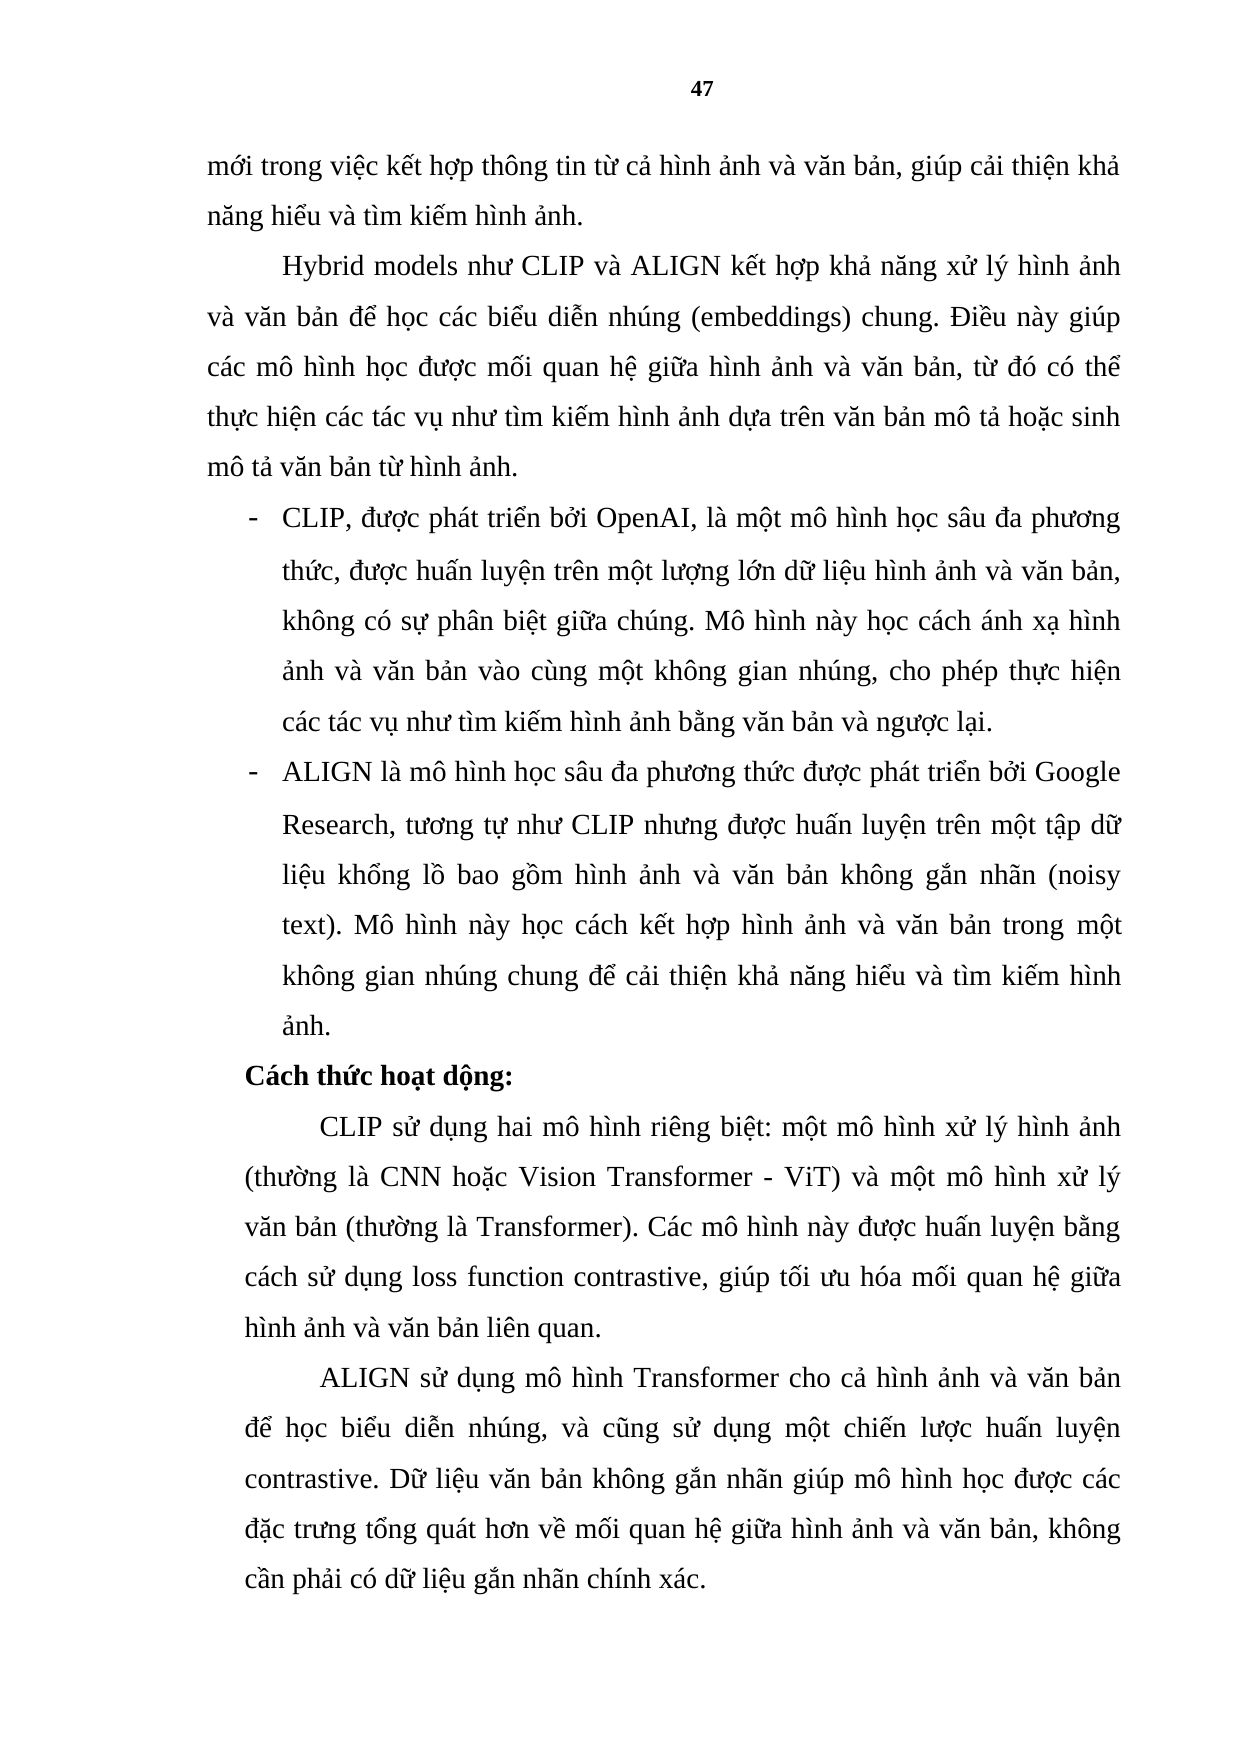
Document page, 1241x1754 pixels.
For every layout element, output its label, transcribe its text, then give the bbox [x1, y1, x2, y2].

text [207, 148, 1122, 232]
text Hybrid models như CLIP và ALIGN kết hợp khả năng xử lý hình ảnh và văn bản để học các biểu diễn nhúng (embeddings) chung. Điều này giúp các mô hình học được mối quan hệ giữa hình ảnh và văn bản, từ đó có thể thực hiện các tác vụ như tìm kiếm hình ảnh dựa trên văn bản mô tả hoặc sinh mô tả văn bản từ hình ảnh. [207, 248, 1122, 483]
text ALIGN sử dụng mô hình Transformer cho cả hình ảnh và văn bản để học biểu diễn nhúng, và cũng sử dụng một chiến lược huấn luyện contrastive. Dữ liệu văn bản không gắn nhãn giúp mô hình học được các đặc trưng tổng quát hơn về mối quan hệ giữa hình ảnh và văn bản, không cần phải có dữ liệu gắn nhãn chính xác. [244, 1360, 1122, 1595]
text CLIP sử dụng hai mô hình riêng biệt: một mô hình xử lý hình ảnh (thường là CNN hoặc Vision Transformer - ViT) và một mô hình xử lý văn bản (thường là Transformer). Các mô hình này được huấn luyện bằng cách sử dụng loss function contrastive, giúp tối ưu hóa mối quan hệ giữa hình ảnh và văn bản liên quan. [244, 1109, 1122, 1343]
list ALIGN là mô hình học sâu đa phương thức được phát triển bởi Google Research, tương tự như CLIP nhưng được huấn luyện trên một tập dữ liệu khổng lồ bao gồm hình ảnh và văn bản không gắn nhãn (noisy text). Mô hình này học cách kết hợp hình ảnh và văn bản trong một không gian nhúng chung để cải thiện khả năng hiểu và tìm kiếm hình ảnh. [244, 754, 1122, 1042]
text Cách thức hoạt dộng: [244, 1058, 1122, 1092]
list CLIP, được phát triển bởi OpenAI, là một mô hình học sâu đa phương thức, được huấn luyện trên một lượng lớn dữ liệu hình ảnh và văn bản, không có sự phân biệt giữa chúng. Mô hình này học cách ánh xạ hình ảnh và văn bản vào cùng một không gian nhúng, cho phép thực hiện các tác vụ như tìm kiếm hình ảnh bằng văn bản và ngược lại. [244, 500, 1122, 737]
